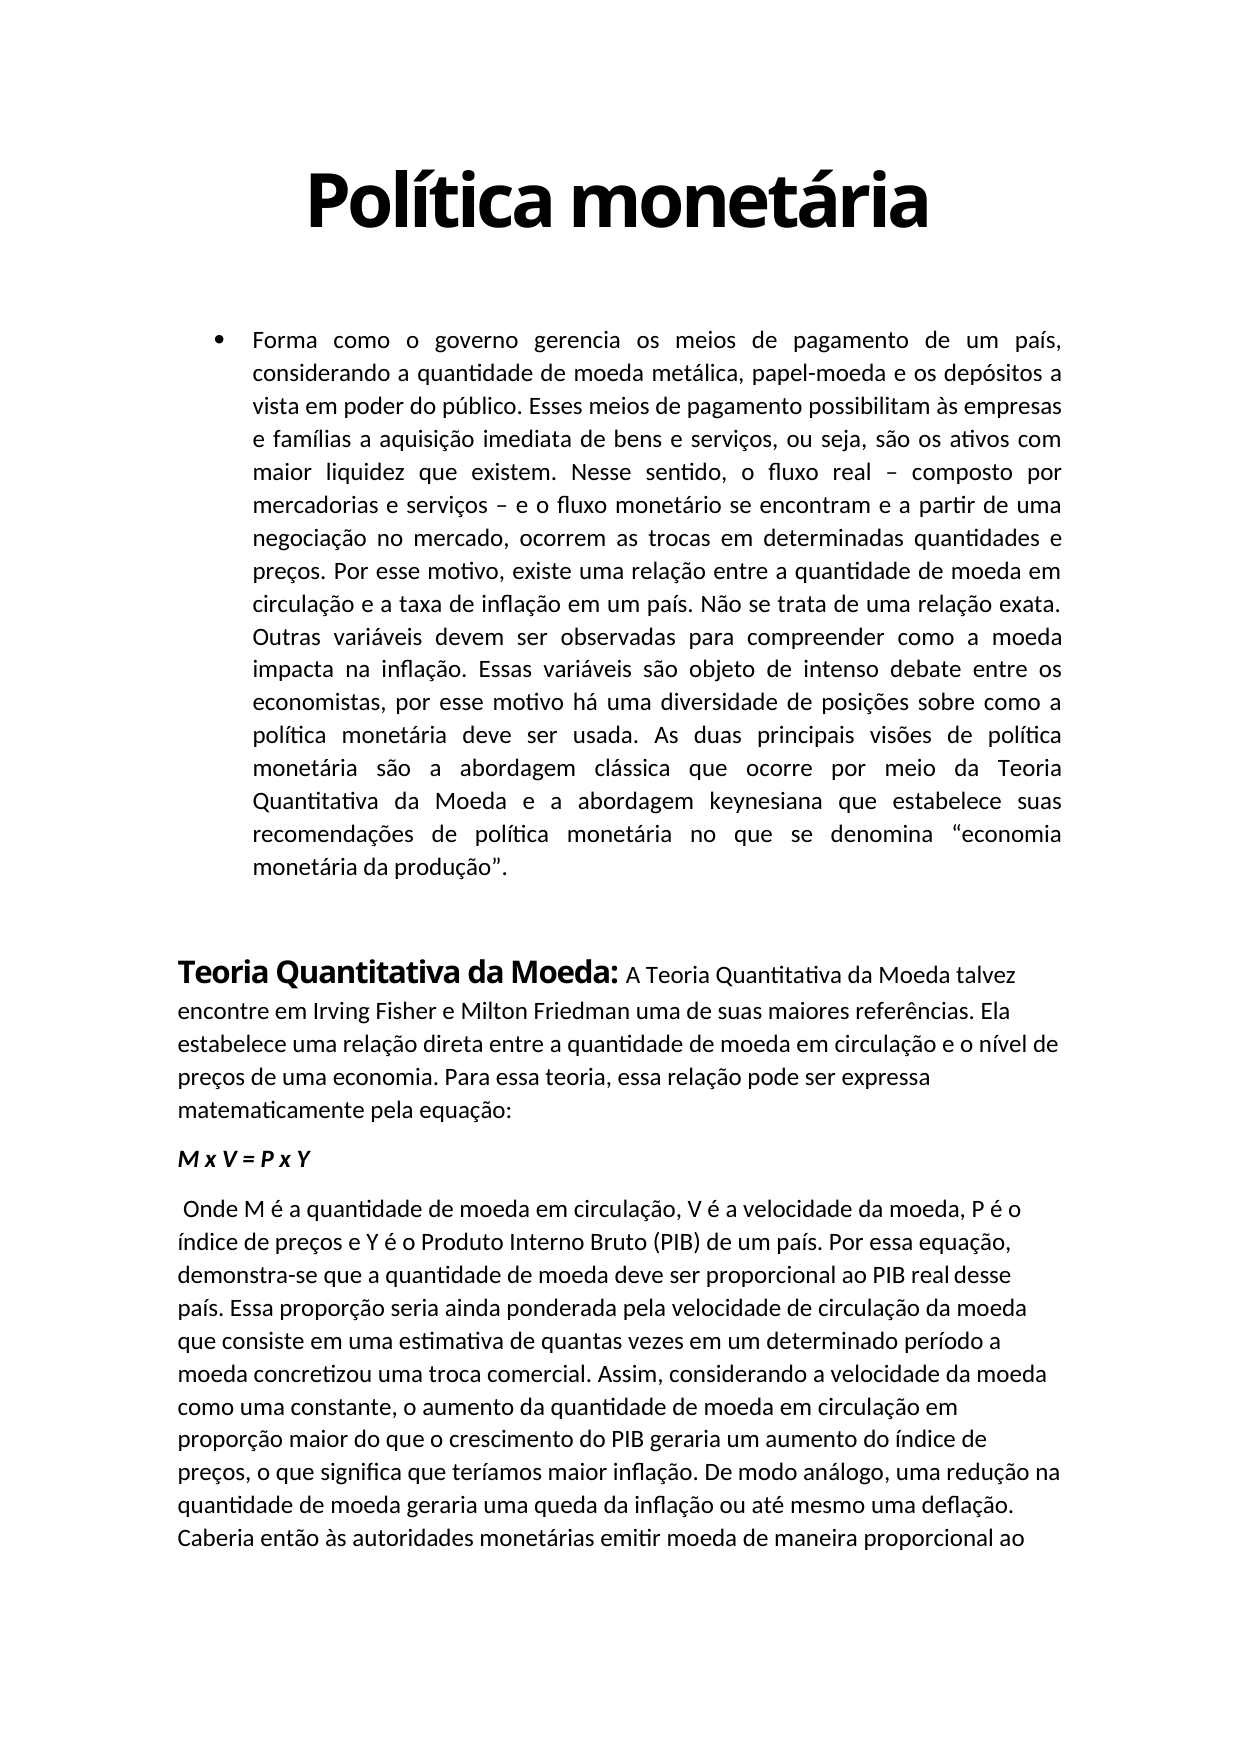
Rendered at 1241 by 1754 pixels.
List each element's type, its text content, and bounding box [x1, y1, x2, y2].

text Política monetária [177, 148, 1063, 250]
text Teoria Quantitativa da Moeda: A Teoria Quantitativa da Moeda talvez encontre em Irving Fisher e Milton Friedman uma de suas maiores referências. Ela estabelece uma relação direta entre a quantidade de moeda em circulação e o nível de preços de uma economia. Para essa teoria, essa relação pode ser expressa matematicamente pela equação: [177, 950, 1063, 1124]
text M x V = P x Y [177, 1143, 1063, 1174]
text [177, 1193, 1063, 1553]
list Forma como o governo gerencia os meios de pagamento de um país, considerando a quantidade de moeda metálica, papel-moeda e os depósitos a vista em poder do público. Esses meios de pagamento possibilitam às empresas e famílias a aquisição imediata de bens e serviços, ou seja, são os ativos com maior liquidez que existem. Nesse sentido, o fluxo real – composto por mercadorias e serviços – e o fluxo monetário se encontram e a partir de uma negociação no mercado, ocorrem as trocas em determinadas quantidades e preços. Por esse motivo, existe uma relação entre a quantidade de moeda em circulação e a taxa de inflação em um país. Não se trata de uma relação exata. Outras variáveis devem ser observadas para compreender como a moeda impacta na inflação. Essas variáveis são objeto de intenso debate entre os economistas, por esse motivo há uma diversidade de posições sobre como a política monetária deve ser usada. As duas principais visões de política monetária são a abordagem clássica que ocorre por meio da Teoria Quantitativa da Moeda e a abordagem keynesiana que estabelece suas recomendações de política monetária no que se denomina “economia monetária da produção”. [215, 324, 1063, 882]
